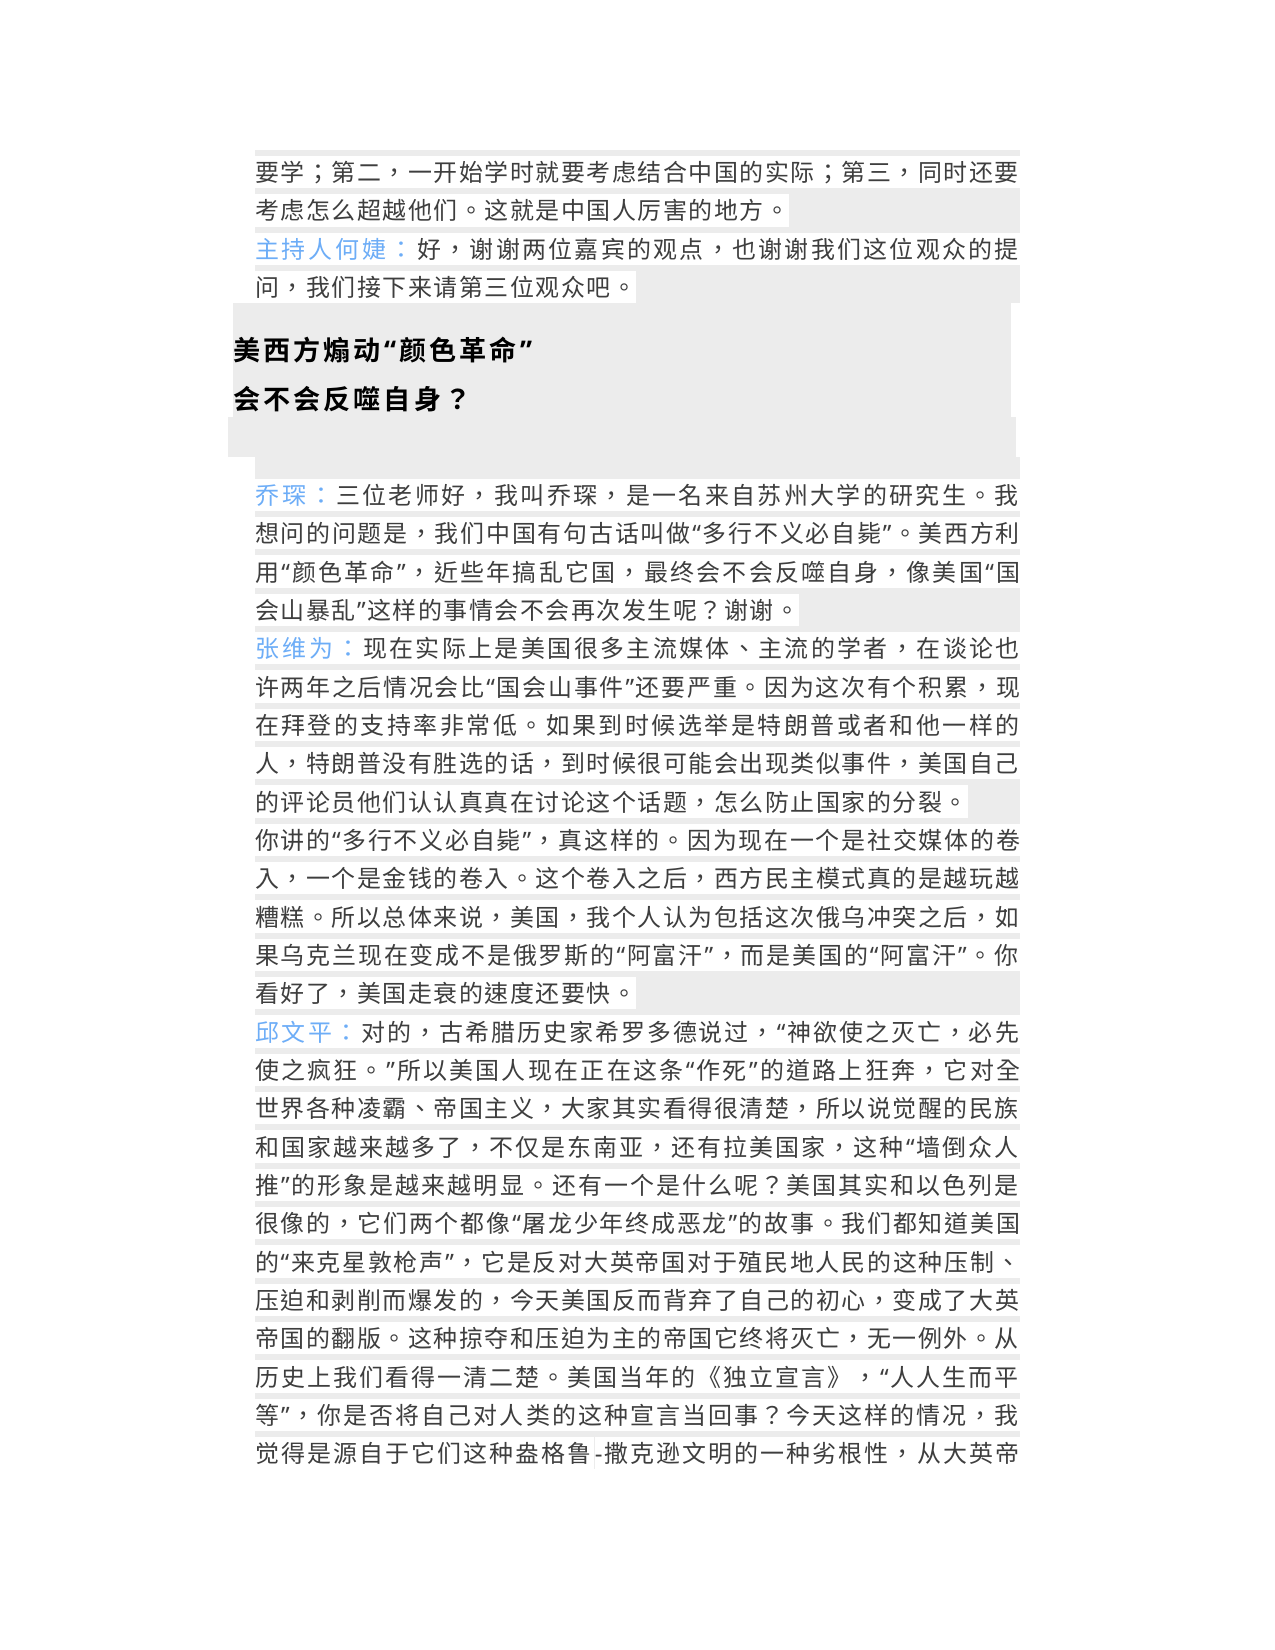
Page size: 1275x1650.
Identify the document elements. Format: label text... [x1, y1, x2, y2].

text 张维为：现在实际上是美国很多主流媒体、主流的学者，在谈论也许两年之后情况会比“国会山事件”还要严重。因为这次有个积累，现在拜登的支持率非常低。如果到时候选举是特朗普或者和他一样的人，特朗普没有胜选的话，到时候很可能会出现类似事件，美国自己的评论员他们认认真真在讨论这个话题，怎么防止国家的分裂。 [255, 779, 1020, 818]
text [255, 1431, 1020, 1469]
text 会不会反噬自身？ [233, 368, 1011, 417]
text 你讲的“多行不义必自毙”，真这样的。因为现在一个是社交媒体的卷入，一个是金钱的卷入。这个卷入之后，西方民主模式真的是越玩越糟糕。所以总体来说，美国，我个人认为包括这次俄乌冲突之后，如果乌克兰现在变成不是俄罗斯的“阿富汗”，而是美国的“阿富汗”。你看好了，美国走衰的速度还要快。 [255, 971, 1020, 1009]
text 主持人何婕：好，谢谢两位嘉宾的观点，也谢谢我们这位观众的提问，我们接下来请第三位观众吧。 [255, 265, 1020, 303]
text 乔琛：三位老师好，我叫乔琛，是一名来自苏州大学的研究生。我想问的问题是，我们中国有句古话叫做“多行不义必自毙”。美西方利用“颜色革命”，近些年搞乱它国，最终会不会反噬自身，像美国“国会山暴乱”这样的事情会不会再次发生呢？谢谢。 [255, 588, 1020, 626]
text 美西方煽动“颜色革命” [233, 319, 1011, 368]
